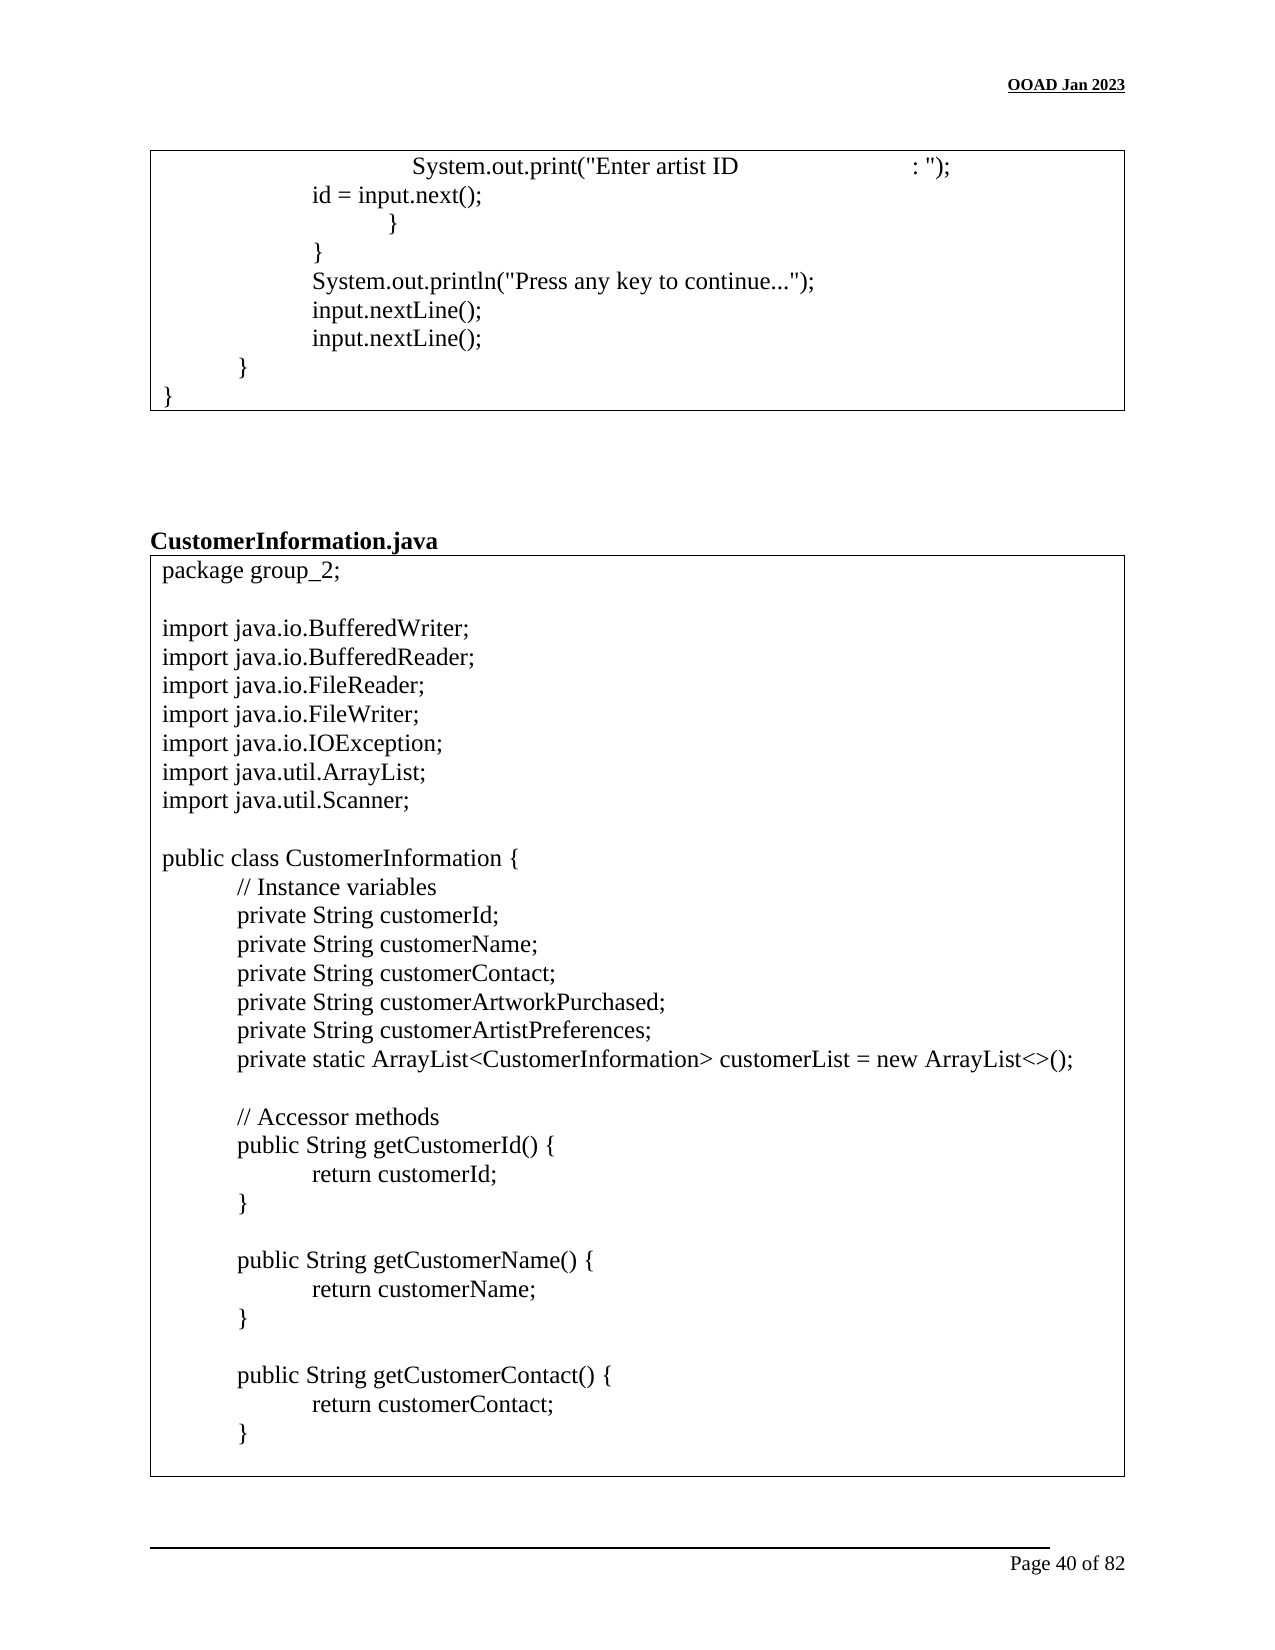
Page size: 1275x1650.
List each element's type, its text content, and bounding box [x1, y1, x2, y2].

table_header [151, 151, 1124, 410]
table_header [151, 556, 1124, 1476]
text CustomerInformation.java [150, 526, 1125, 554]
